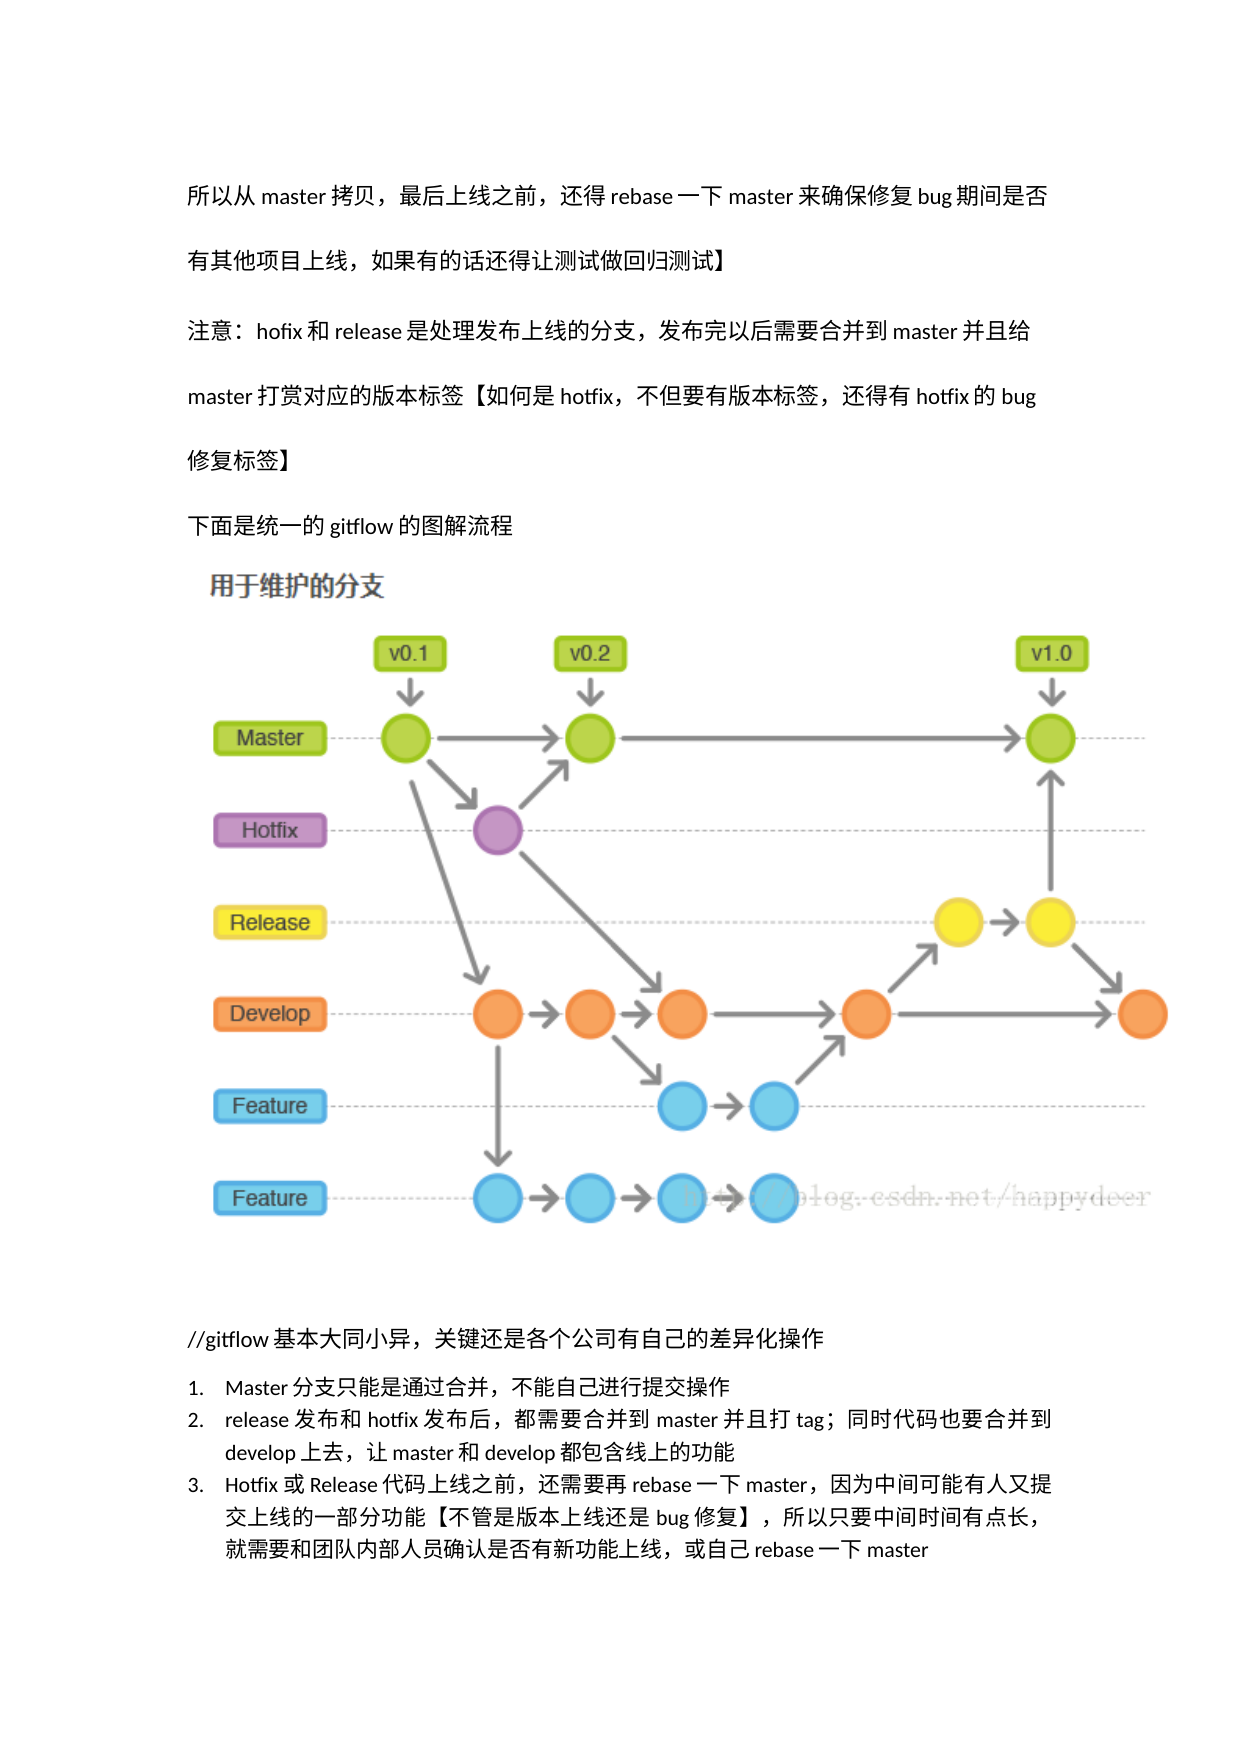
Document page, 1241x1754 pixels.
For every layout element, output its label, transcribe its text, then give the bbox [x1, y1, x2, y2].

text 注意：hofix和release是处理发布上线的分支，发布完以后需要合并到master并且给master打赏对应的版本标签【如何是hotfix，不但要有版本标签，还得有hotfix的bug修复标签】 [187, 297, 1053, 492]
list Hotfix或Release代码上线之前，还需要再rebase一下master，因为中间可能有人又提交上线的一部分功能【不管是版本上线还是bug修复】，所以只要中间时间有点长，就需要和团队内部人员确认是否有新功能上线，或自己rebase一下master [187, 1467, 1053, 1564]
text 下面是统一的gitflow的图解流程 [187, 492, 1053, 557]
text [187, 162, 1053, 292]
picture [187, 557, 1190, 1250]
list Master分支只能是通过合并，不能自己进行提交操作 [187, 1369, 1053, 1402]
text //gitflow基本大同小异，关键还是各个公司有自己的差异化操作 [187, 1304, 1053, 1369]
list release发布和hotfix发布后，都需要合并到master并且打tag；同时代码也要合并到develop上去，让master和develop都包含线上的功能 [187, 1402, 1053, 1467]
